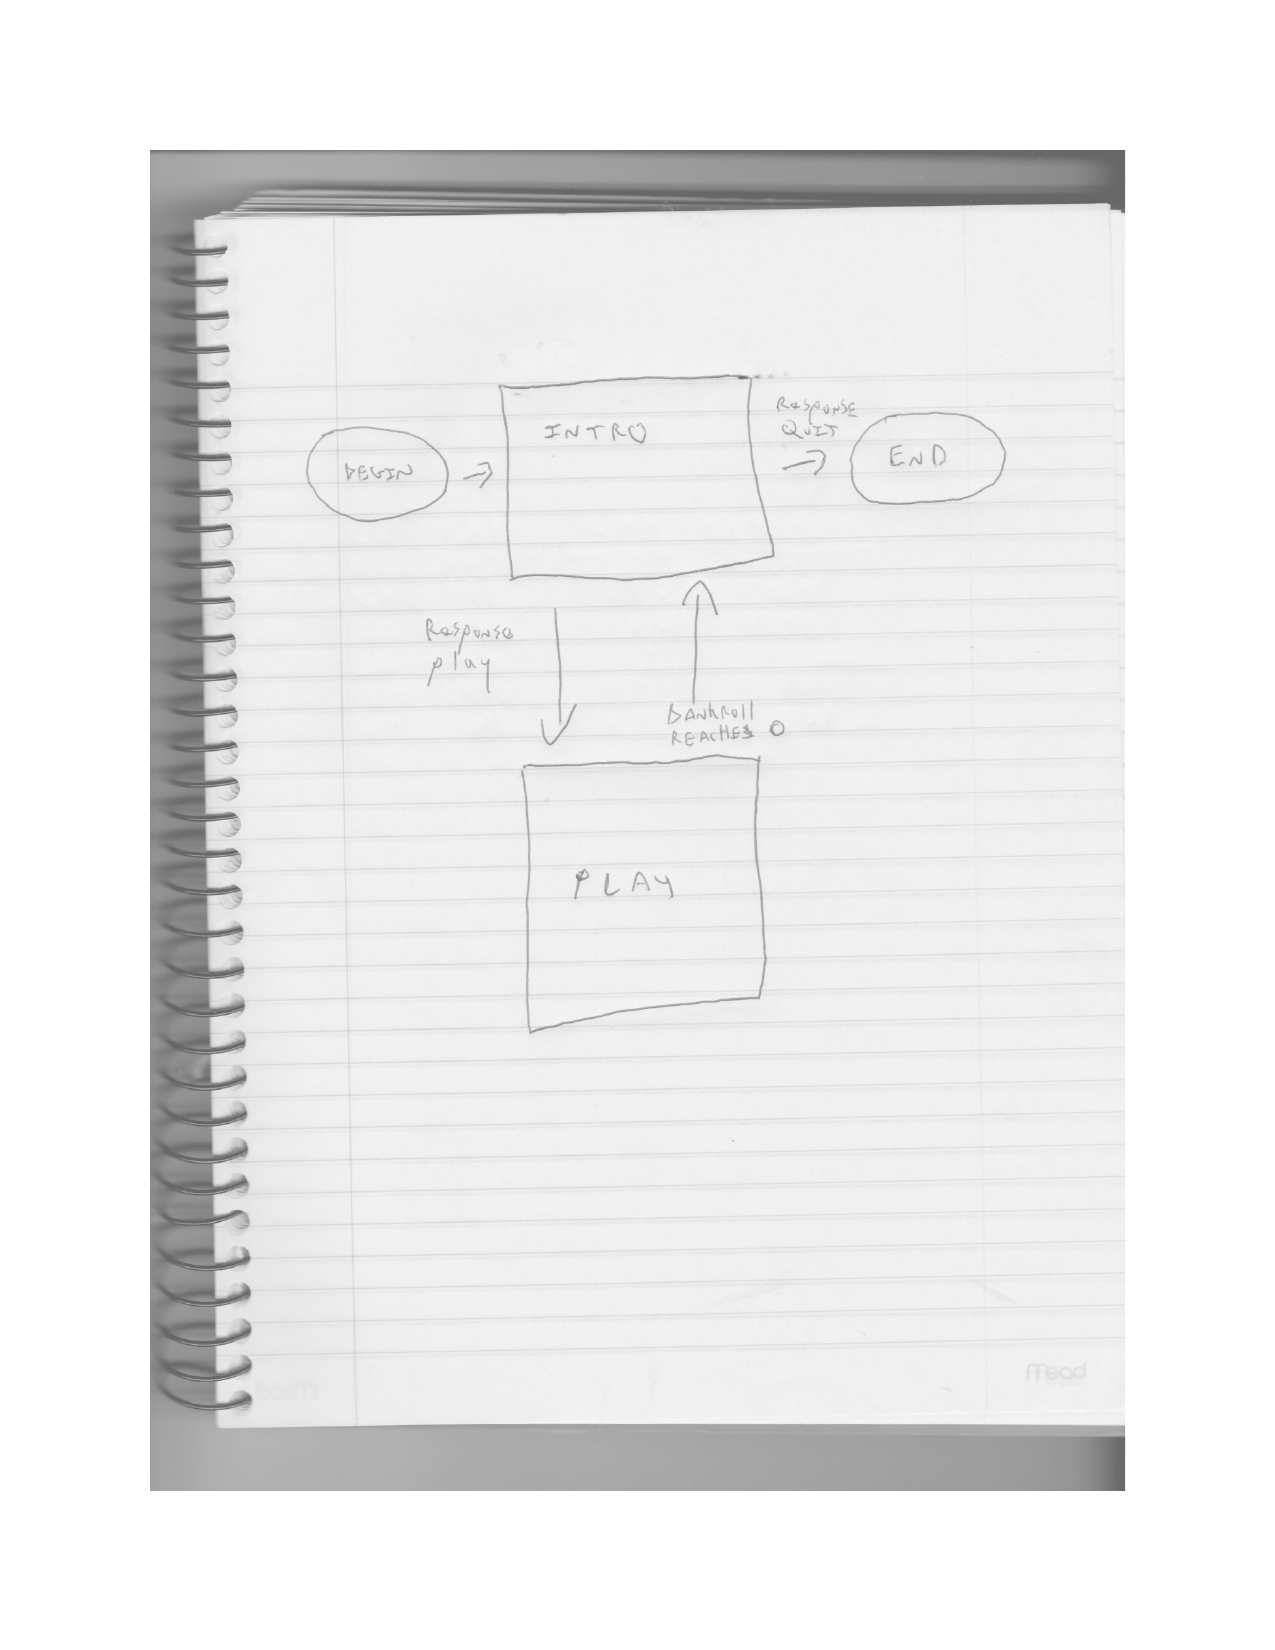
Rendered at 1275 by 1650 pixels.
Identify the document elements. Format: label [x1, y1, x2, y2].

picture [150, 150, 1125, 1491]
